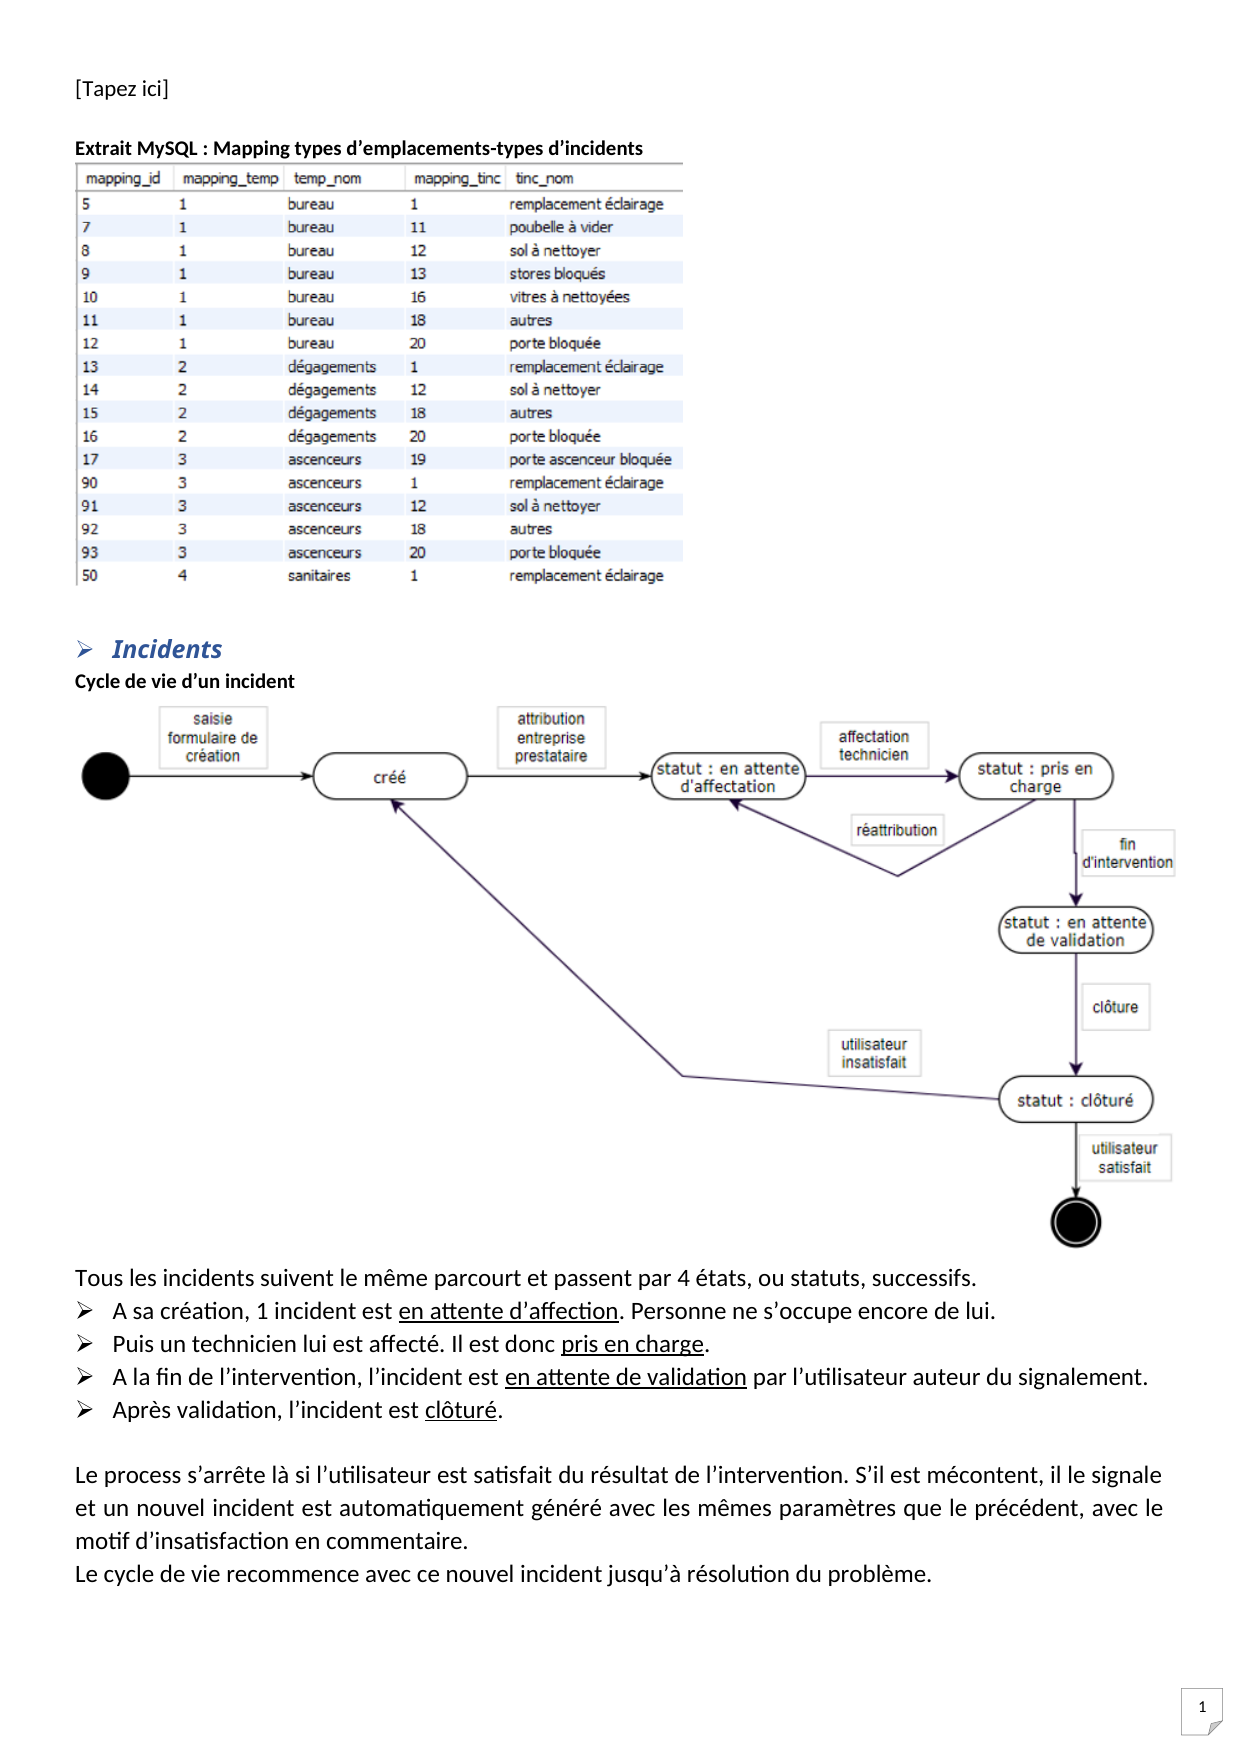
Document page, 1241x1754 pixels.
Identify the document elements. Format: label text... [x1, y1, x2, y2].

list Puis un technicien lui est affecté. Il est donc pris en charge. [75, 1328, 1165, 1358]
text Extrait MySQL : Mapping types d’emplacements-types d’incidents [75, 135, 1165, 160]
text Cycle de vie d’un incident [75, 668, 1165, 694]
list A la fin de l’intervention, l’incident est en attente de validation par l’utilisateur auteur du signalement. [75, 1361, 1165, 1391]
text Le cycle de vie recommence avec ce nouvel incident jusqu’à résolution du problème. [75, 1558, 1165, 1589]
picture [75, 696, 1187, 1260]
text Tous les incidents suivent le même parcourt et passent par 4 états, ou statuts, successifs. [75, 1262, 1165, 1293]
text Le process s’arrête là si l’utilisateur est satisfait du résultat de l’intervention. S’il est mécontent, il le signale et un nouvel incident est automatiquement généré avec les mêmes paramètres que le précédent, avec le motif d’insatisfaction en commentaire. [75, 1459, 1165, 1556]
list A sa création, 1 incident est en attente d’affection. Personne ne s’occupe encore de lui. [75, 1295, 1165, 1326]
list Après validation, l’incident est clôturé. [75, 1394, 1165, 1424]
picture [75, 162, 683, 586]
subtitle Incidents [75, 632, 1165, 666]
